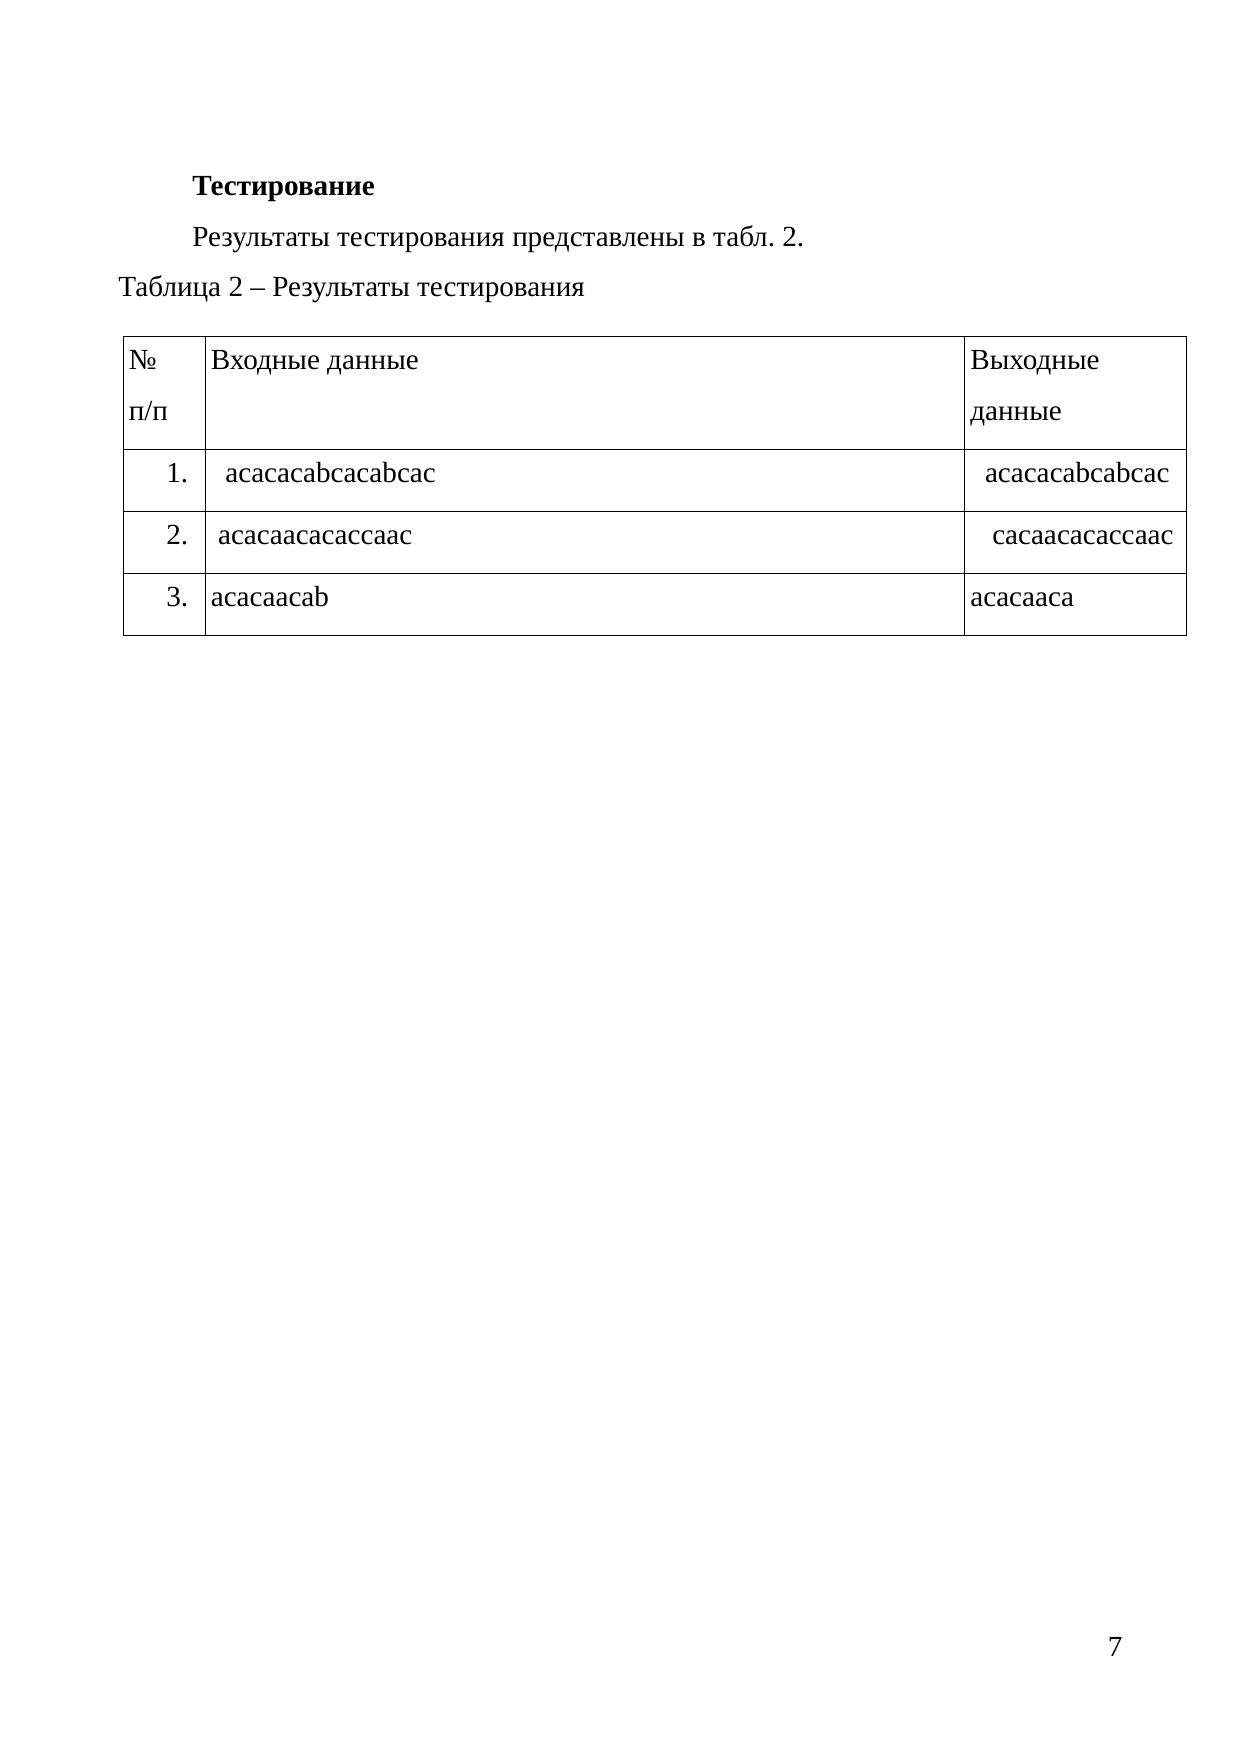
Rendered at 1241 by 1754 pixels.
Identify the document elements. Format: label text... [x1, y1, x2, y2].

table_cell acacaacab [206, 574, 964, 635]
table_cell acacaacacaccaac [206, 512, 964, 573]
table_header № п/п [124, 337, 205, 449]
table_cell [124, 574, 205, 635]
table_header Входные данные [206, 337, 964, 449]
table_cell [124, 450, 205, 511]
text Результаты тестирования представлены в табл. 2. [118, 219, 1122, 252]
table_header Выходные данные [965, 337, 1186, 449]
table_cell acacacabcacabcac [206, 450, 964, 511]
text Таблица 2 – Результаты тестирования [118, 269, 1122, 303]
table_cell acacacabcabcac [965, 450, 1186, 511]
table_cell cacaacacaccaac [965, 512, 1186, 573]
table_cell [124, 512, 205, 573]
subtitle Тестирование [118, 168, 1122, 202]
table_cell acacaaca [965, 574, 1186, 635]
